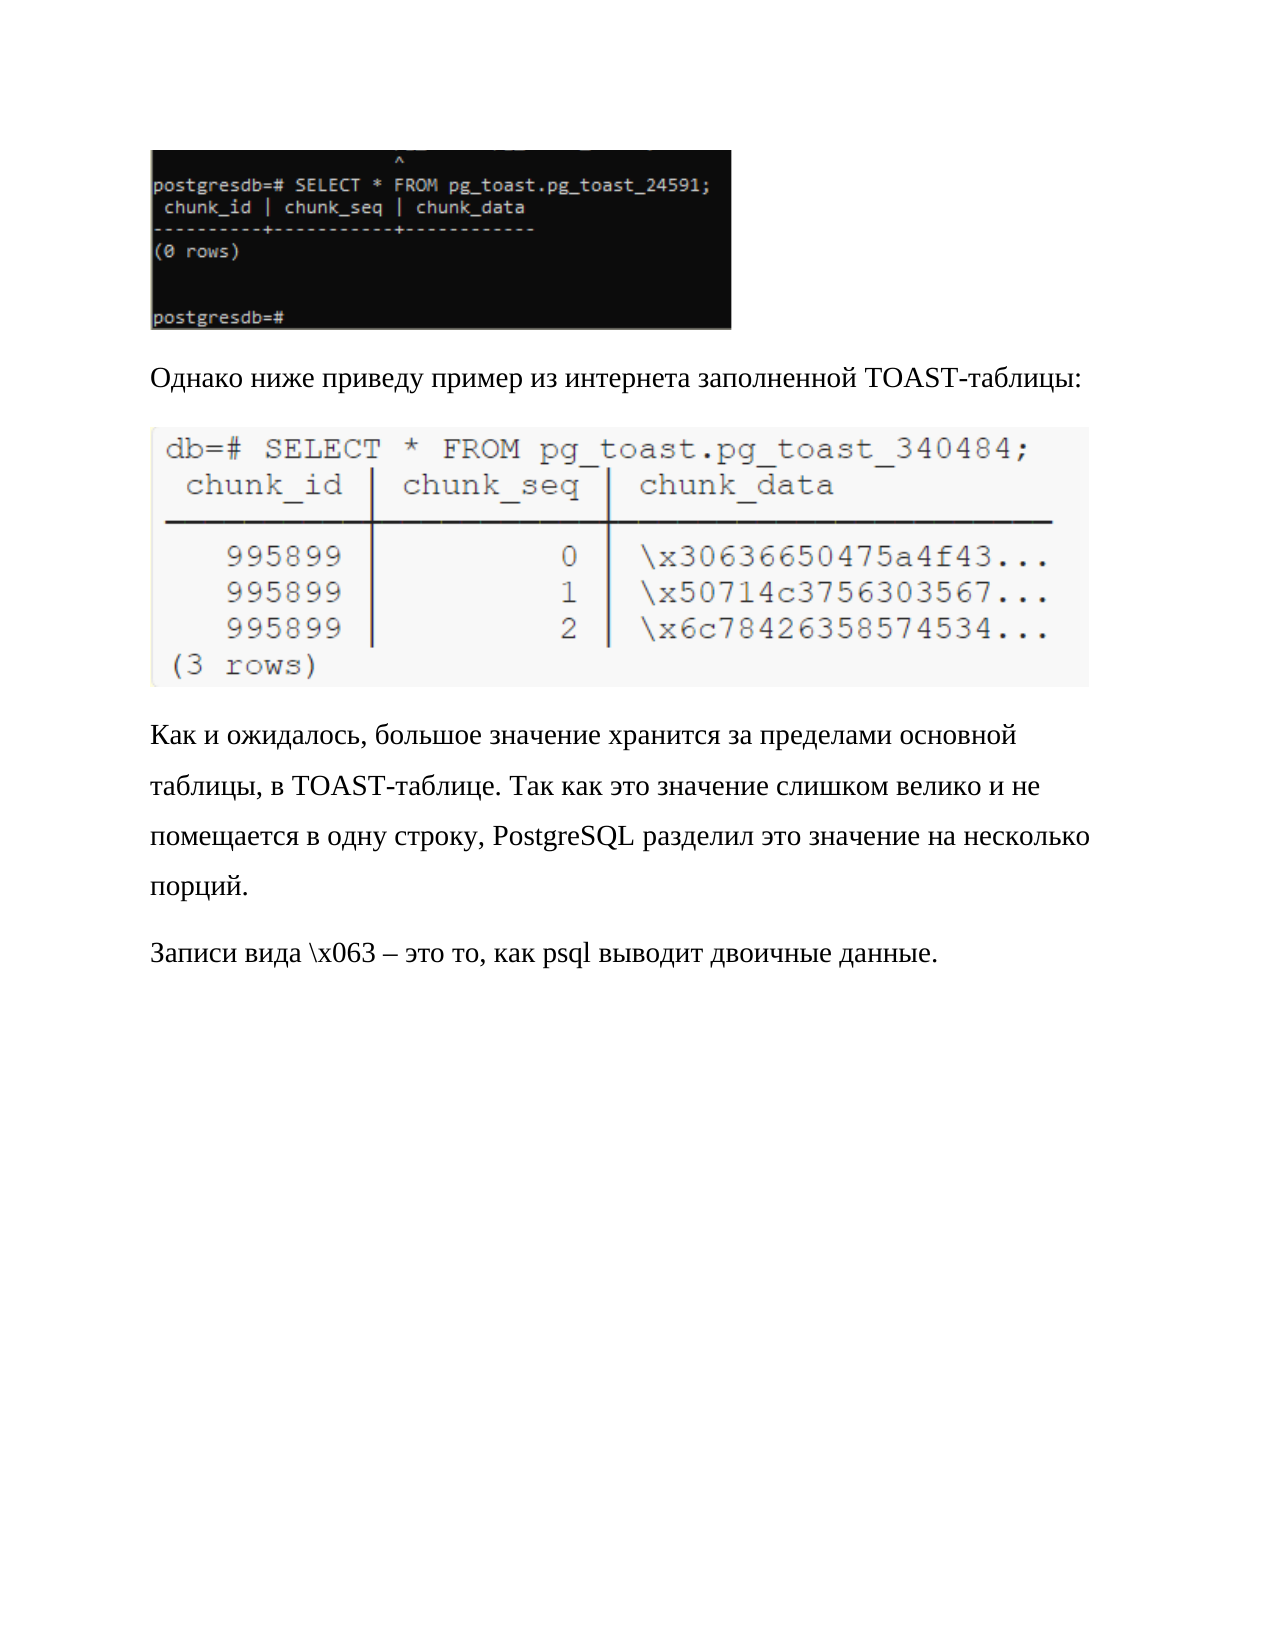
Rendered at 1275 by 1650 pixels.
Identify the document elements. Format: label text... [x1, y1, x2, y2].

picture [150, 150, 732, 330]
picture [150, 427, 1089, 687]
text Записи вида \x063 – это то, как psql выводит двоичные данные. [150, 935, 1125, 969]
text Как и ожидалось, большое значение хранится за пределами основной таблицы, в TOAST-таблице. Так как это значение слишком велико и не помещается в одну строку, PostgreSQL разделил это значение на несколько порций. [150, 717, 1125, 902]
text Однако ниже приведу пример из интернета заполненной TOAST-таблицы: [150, 360, 1125, 394]
